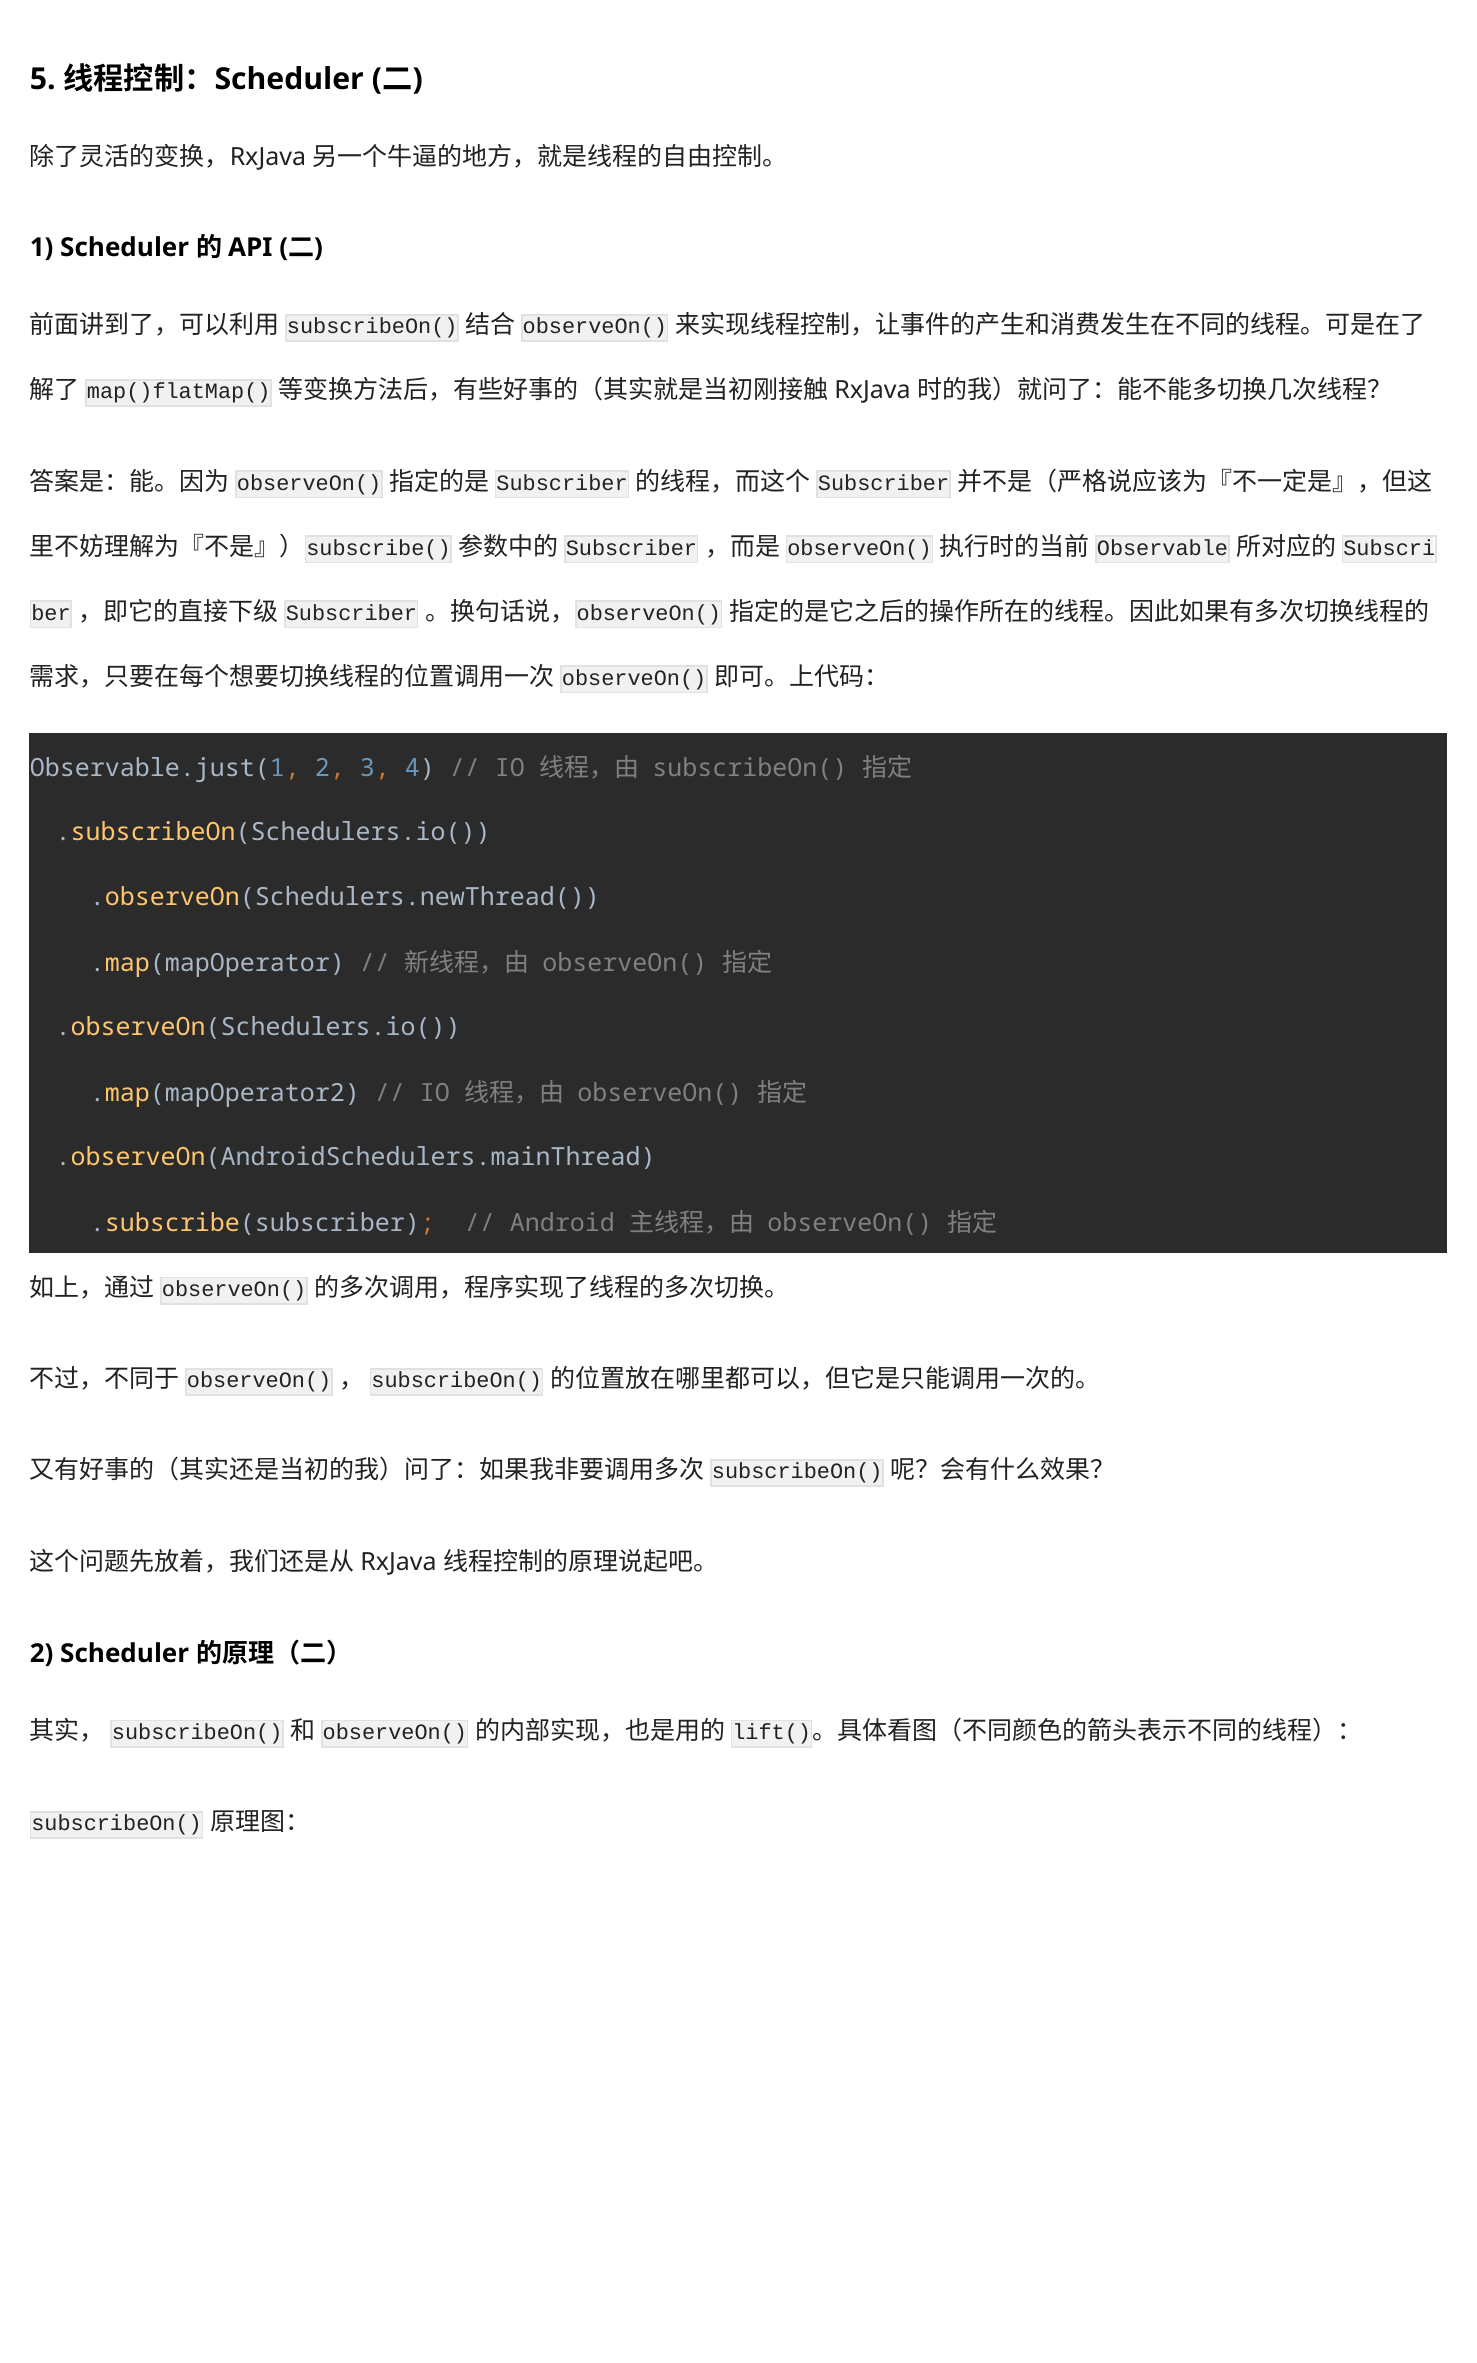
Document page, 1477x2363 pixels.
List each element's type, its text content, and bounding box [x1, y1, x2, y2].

text 除了灵活的变换，RxJava 另一个牛逼的地方，就是线程的自由控制。 [29, 122, 1447, 187]
text 前面讲到了，可以利用 subscribeOn() 结合 observeOn() 来实现线程控制，让事件的产生和消费发生在不同的线程。可是在了解了 map()flatMap() 等变换方法后，有些好事的（其实就是当初刚接触 RxJava 时的我）就问了：能不能多切换几次线程？ [29, 291, 1447, 421]
subtitle 2) Scheduler 的原理（二） [29, 1618, 1447, 1683]
text 如上，通过 observeOn() 的多次调用，程序实现了线程的多次切换。 [29, 1253, 1447, 1318]
text 其实， subscribeOn() 和 observeOn() 的内部实现，也是用的 lift()。具体看图（不同颜色的箭头表示不同的线程）： [29, 1697, 1447, 1762]
text subscribeOn() 原理图： [29, 1788, 1447, 1853]
text 这个问题先放着，我们还是从 RxJava 线程控制的原理说起吧。 [29, 1527, 1447, 1592]
text 答案是：能。因为 observeOn() 指定的是 Subscriber 的线程，而这个 Subscriber 并不是（严格说应该为『不一定是』，但这里不妨理解为『不是』）subscribe() 参数中的 Subscriber ，而是 observeOn() 执行时的当前 Observable 所对应的 Subscriber ，即它的直接下级 Subscriber 。换句话说，observeOn() 指定的是它之后的操作所在的线程。因此如果有多次切换线程的需求，只要在每个想要切换线程的位置调用一次 observeOn() 即可。上代码： [29, 447, 1447, 707]
text Observable.just(1, 2, 3, 4) // IO 线程，由 subscribeOn() 指定 .subscribeOn(Schedulers.io()) .observeOn(Schedulers.newThread()) .map(mapOperator) // 新线程，由 observeOn() 指定 .observeOn(Schedulers.io()) .map(mapOperator2) // IO 线程，由 observeOn() 指定 .observeOn(AndroidSchedulers.mainThread) .subscribe(subscriber); // Android 主线程，由 observeOn() 指定 [29, 733, 1447, 1253]
subtitle 5. 线程控制：Scheduler (二) [29, 43, 1447, 108]
subtitle 1) Scheduler 的 API (二) [29, 213, 1447, 278]
text 不过，不同于 observeOn() ， subscribeOn() 的位置放在哪里都可以，但它是只能调用一次的。 [29, 1345, 1447, 1410]
text 又有好事的（其实还是当初的我）问了：如果我非要调用多次 subscribeOn() 呢？会有什么效果？ [29, 1436, 1447, 1501]
